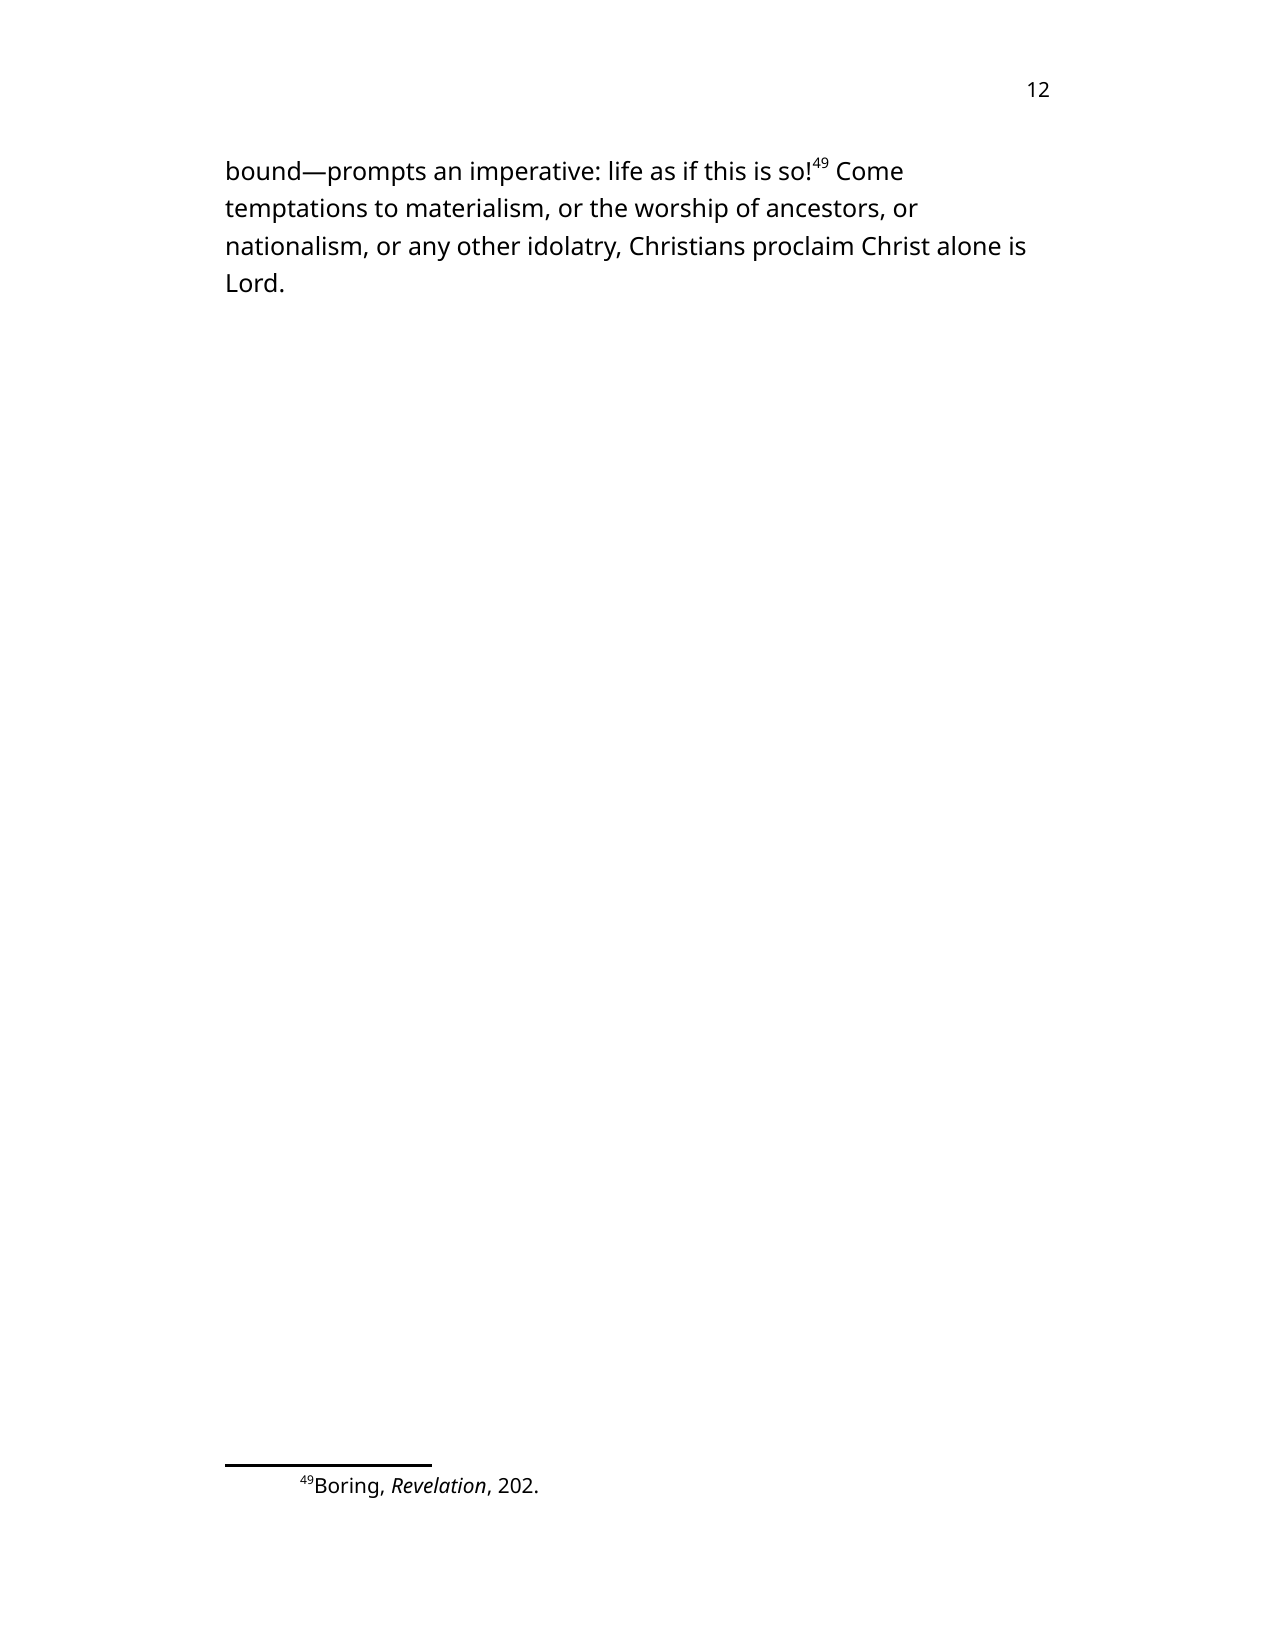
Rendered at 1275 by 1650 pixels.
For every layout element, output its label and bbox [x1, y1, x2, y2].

text [225, 150, 1050, 300]
